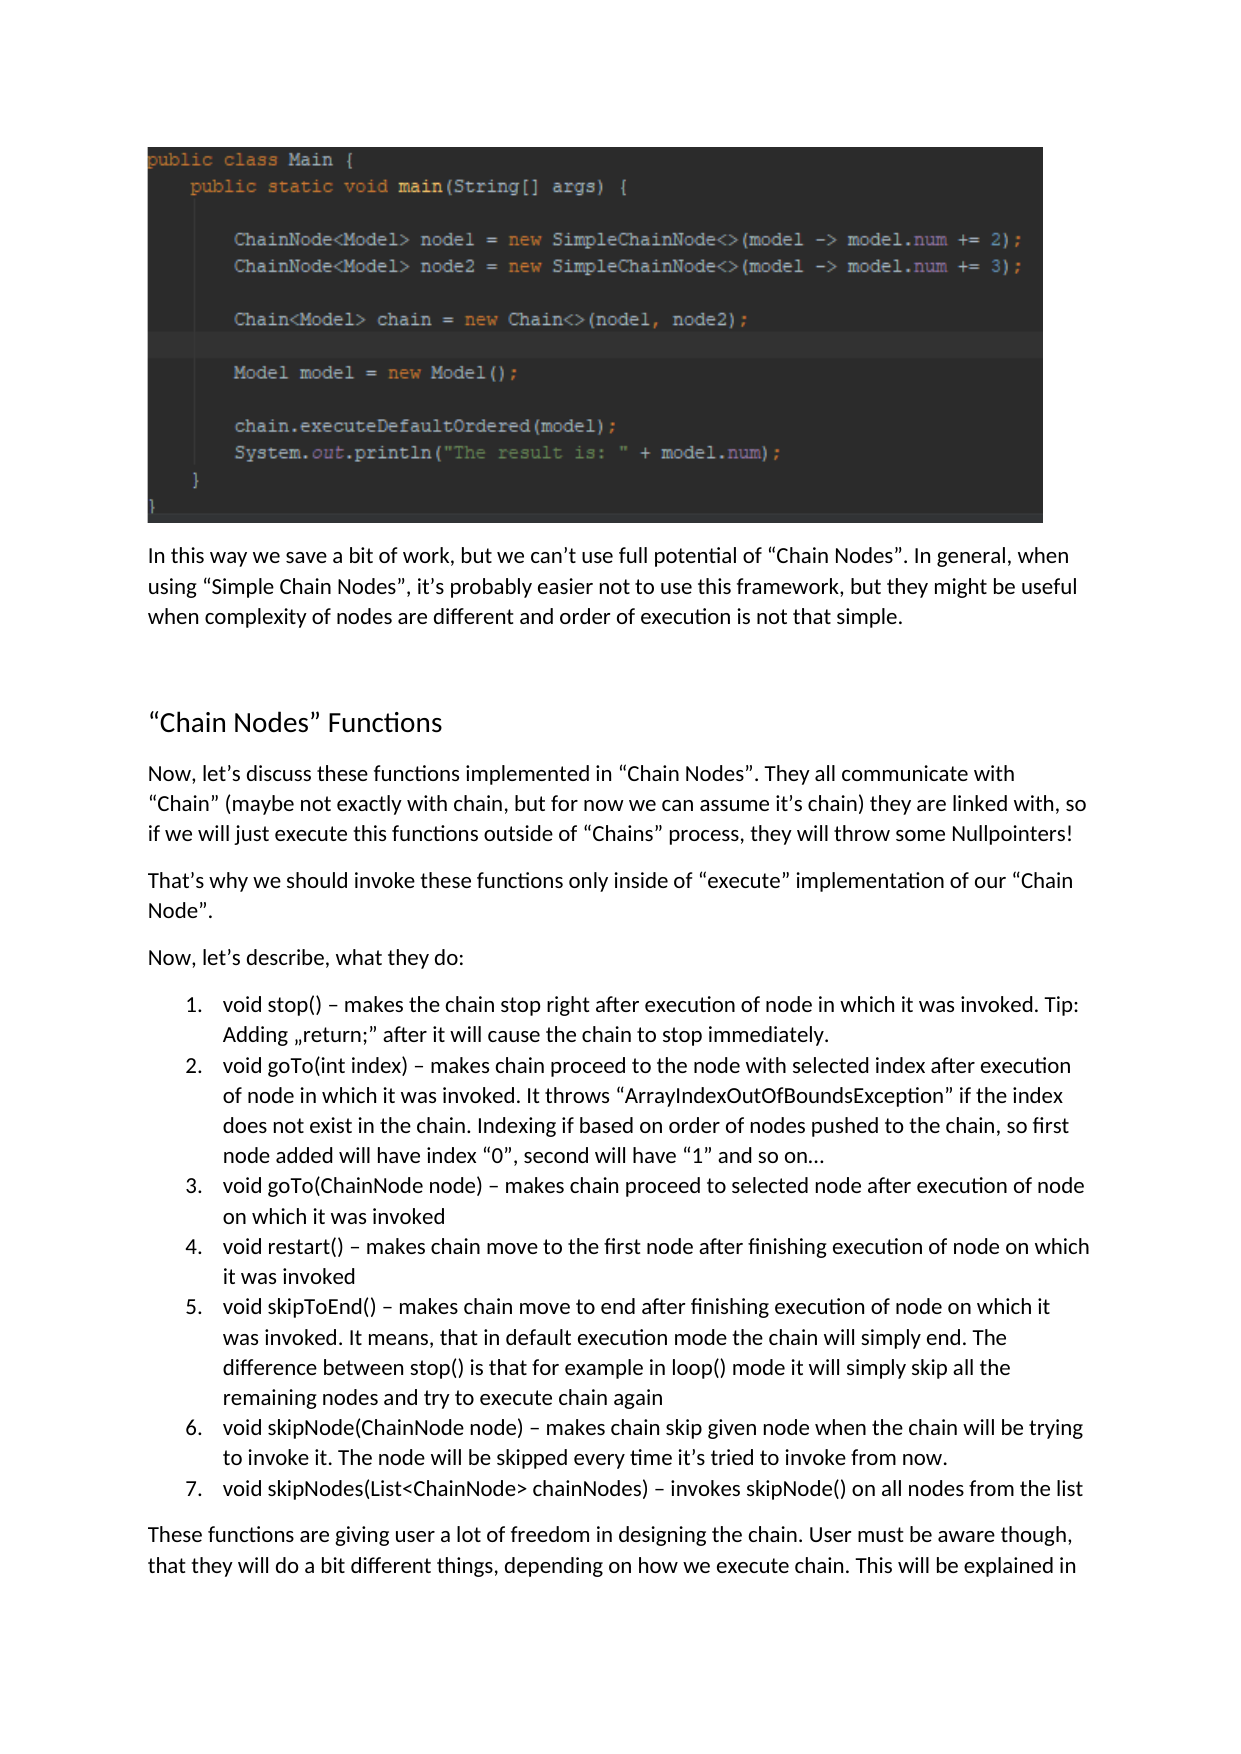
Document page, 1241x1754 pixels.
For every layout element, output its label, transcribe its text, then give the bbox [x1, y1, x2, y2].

list void skipToEnd() – makes chain move to end after finishing execution of node on which it was invoked. It means, that in default execution mode the chain will simply end. The difference between stop() is that for example in loop() mode it will simply skip all the remaining nodes and try to execute chain again [185, 1292, 1093, 1411]
text Now, let’s describe, what they do: [148, 943, 1093, 971]
list void skipNode(ChainNode node) – makes chain skip given node when the chain will be trying to invoke it. The node will be skipped every time it’s tried to invoke from now. [185, 1413, 1093, 1471]
list void stop() – makes the chain stop right after execution of node in which it was invoked. Tip: Adding „return;” after it will cause the chain to stop immediately. [185, 990, 1093, 1048]
text That’s why we should invoke these functions only inside of “execute” implementation of our “Chain Node”. [148, 866, 1093, 924]
text “Chain Nodes” Functions [148, 704, 1093, 739]
text In this way we save a bit of work, but we can’t use full potential of “Chain Nodes”. In general, when using “Simple Chain Nodes”, it’s probably easier not to use this framework, but they might be useful when complexity of nodes are different and order of execution is not that simple. [148, 542, 1093, 630]
picture [147, 147, 1043, 523]
list void restart() – makes chain move to the first node after finishing execution of node on which it was invoked [185, 1232, 1093, 1290]
list void goTo(int index) – makes chain proceed to the node with selected index after execution of node in which it was invoked. It throws “ArrayIndexOutOfBoundsException” if the index does not exist in the chain. Indexing if based on order of nodes pushed to the chain, so first node added will have index “0”, second will have “1” and so on… [185, 1051, 1093, 1169]
text Now, let’s discuss these functions implemented in “Chain Nodes”. They all communicate with “Chain” (maybe not exactly with chain, but for now we can assume it’s chain) they are linked with, so if we will just execute this functions outside of “Chains” process, they will throw some Nullpointers! [148, 759, 1093, 847]
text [148, 1521, 1093, 1579]
list void goTo(ChainNode node) – makes chain proceed to selected node after execution of node on which it was invoked [185, 1172, 1093, 1230]
list void skipNodes(List<ChainNode> chainNodes) – invokes skipNode() on all nodes from the list [185, 1474, 1093, 1502]
